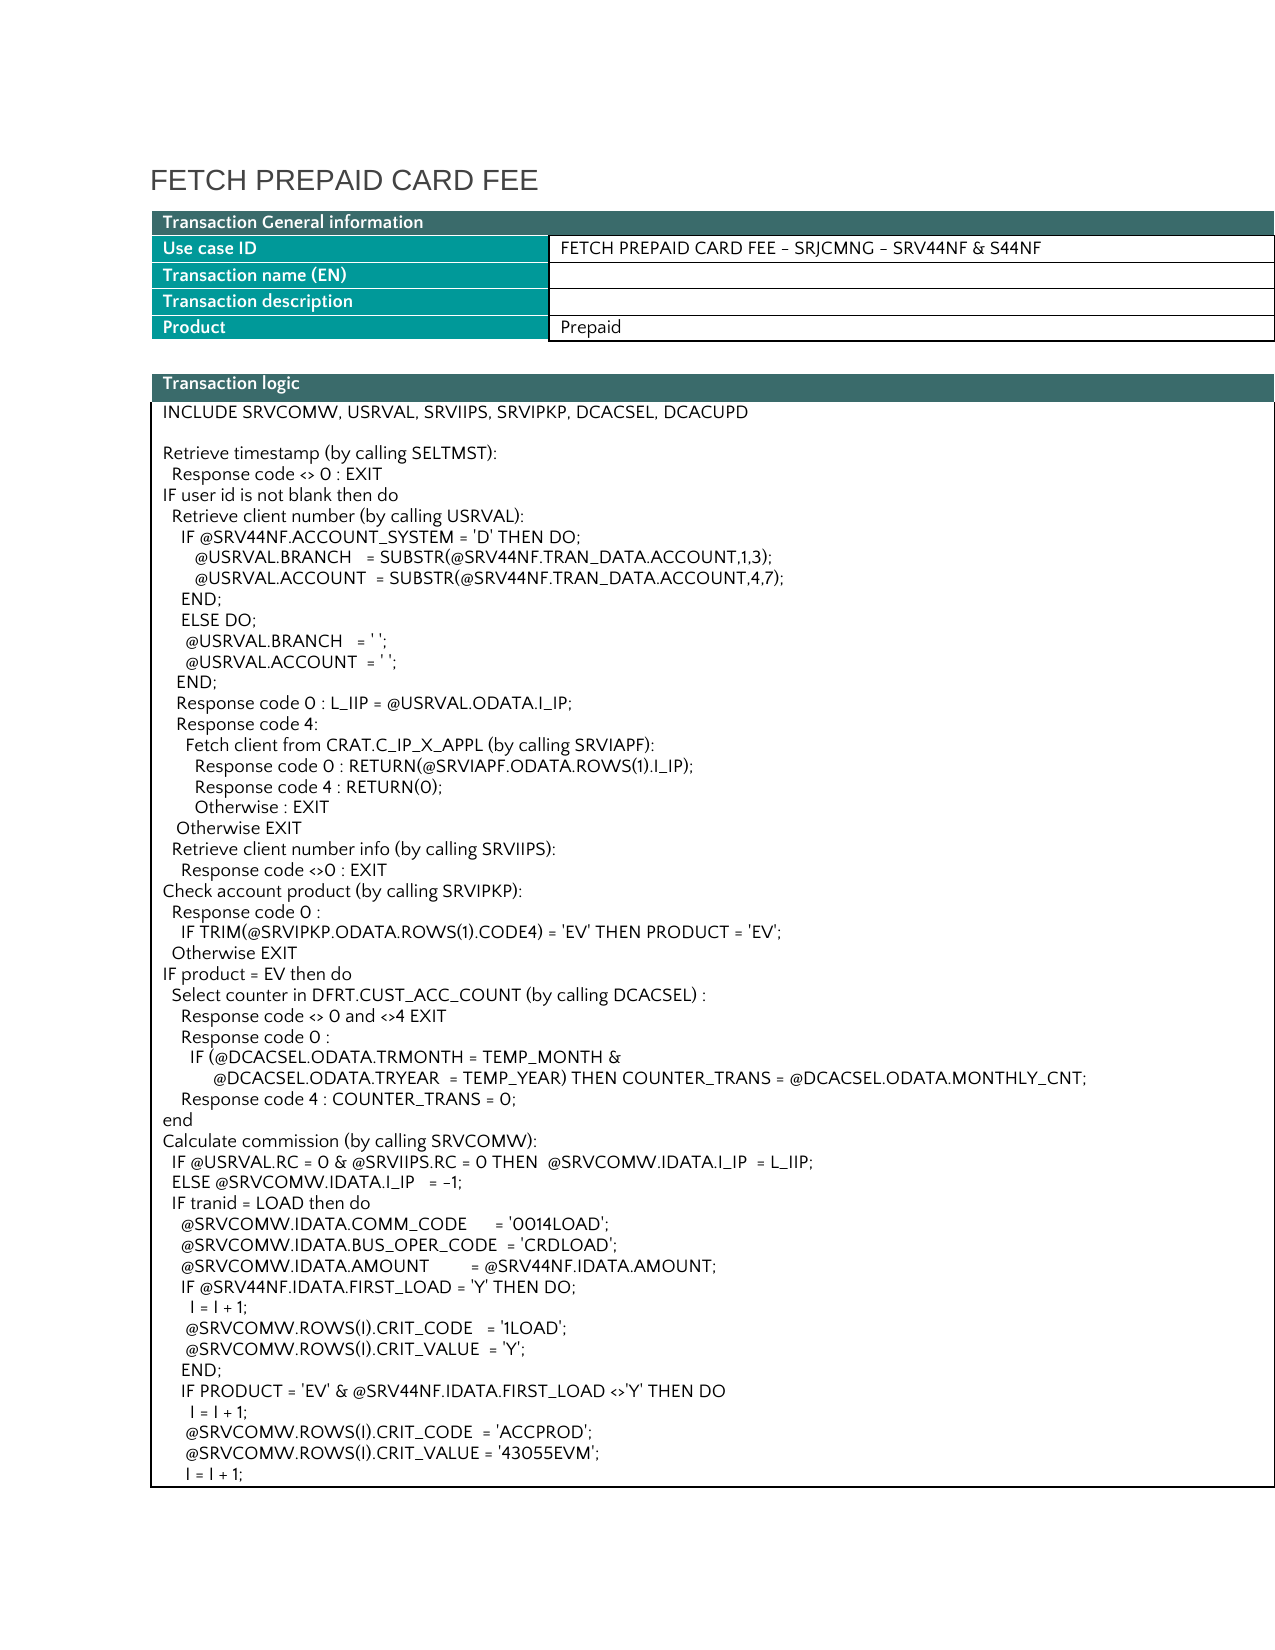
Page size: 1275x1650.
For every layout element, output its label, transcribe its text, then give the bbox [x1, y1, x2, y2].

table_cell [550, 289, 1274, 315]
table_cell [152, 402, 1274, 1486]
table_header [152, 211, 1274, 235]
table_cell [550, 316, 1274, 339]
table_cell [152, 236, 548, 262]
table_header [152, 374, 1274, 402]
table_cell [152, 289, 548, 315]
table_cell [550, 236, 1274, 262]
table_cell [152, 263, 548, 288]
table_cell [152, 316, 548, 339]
subtitle FETCH PREPAID CARD FEE [150, 162, 1125, 196]
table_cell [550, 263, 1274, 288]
